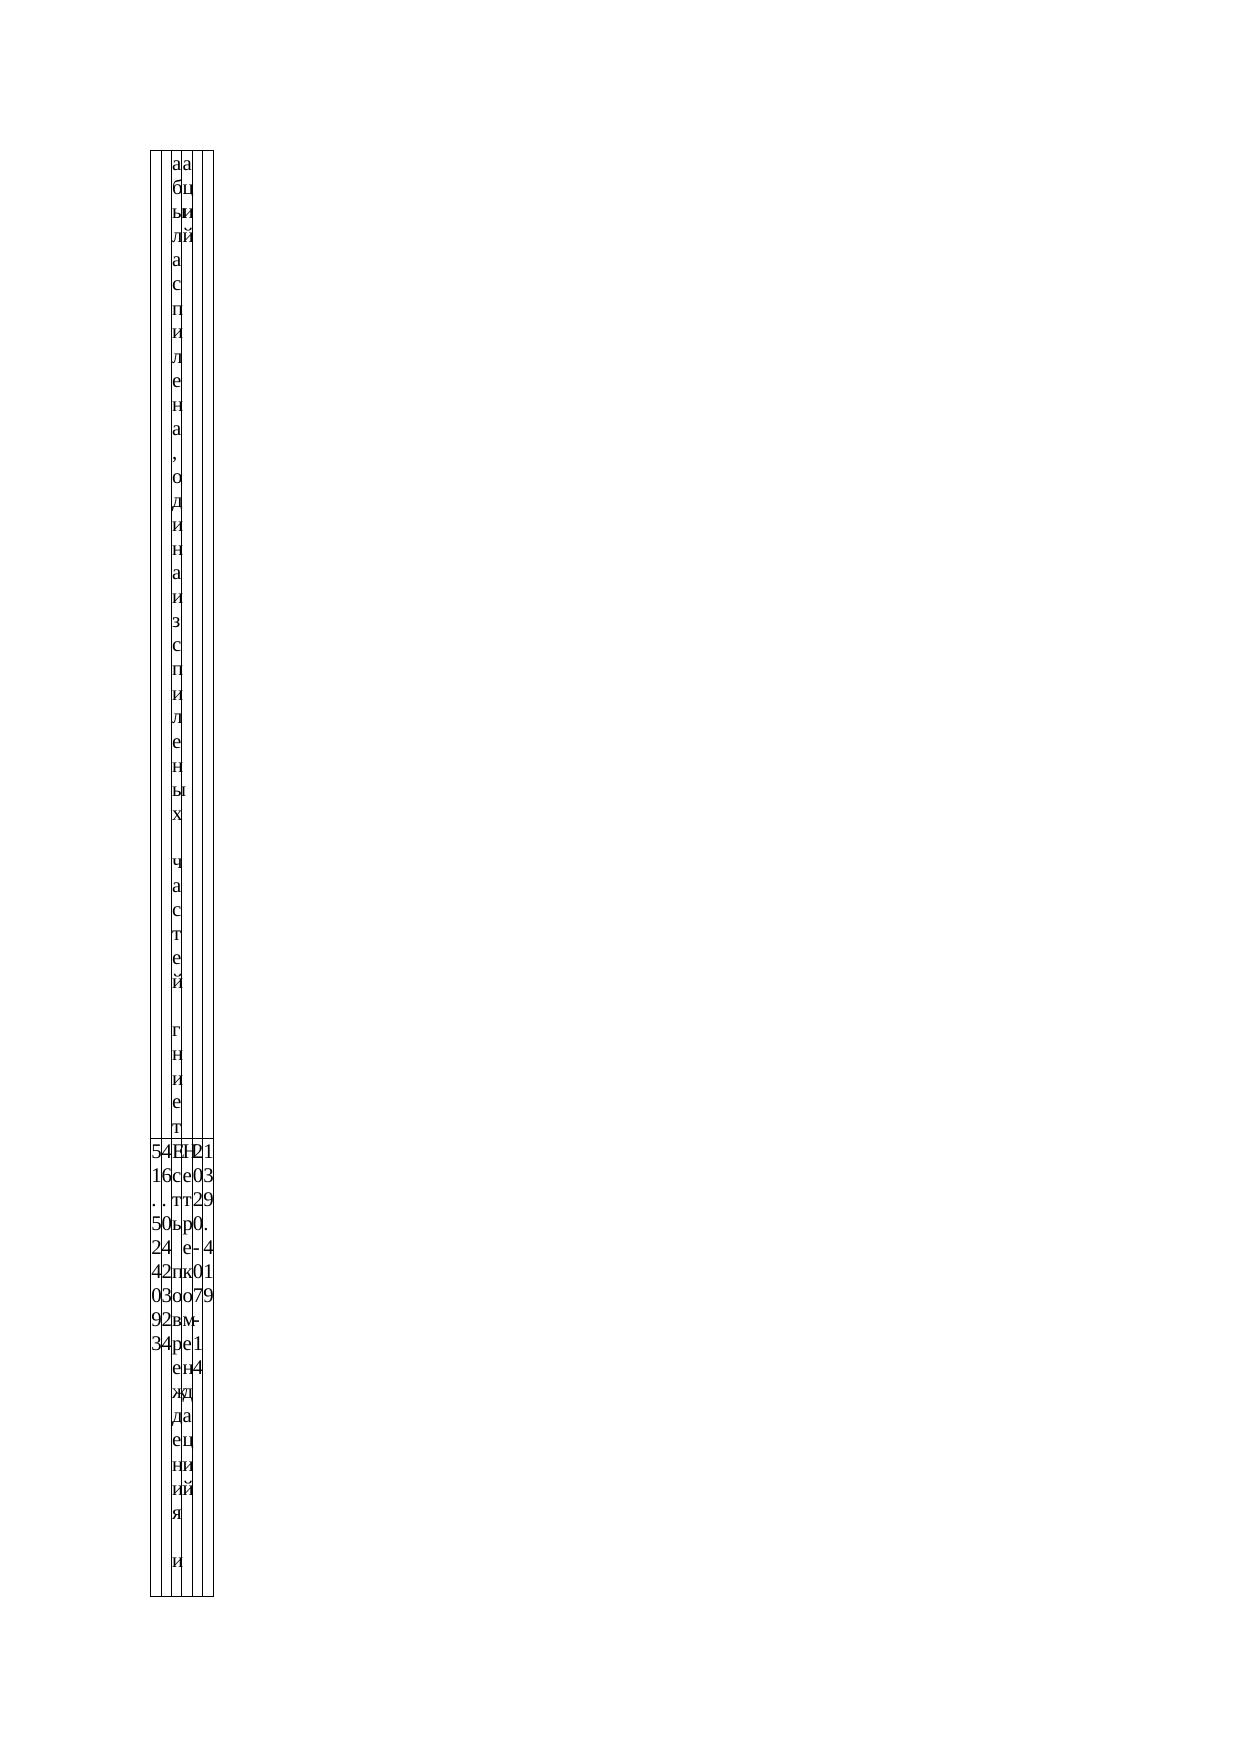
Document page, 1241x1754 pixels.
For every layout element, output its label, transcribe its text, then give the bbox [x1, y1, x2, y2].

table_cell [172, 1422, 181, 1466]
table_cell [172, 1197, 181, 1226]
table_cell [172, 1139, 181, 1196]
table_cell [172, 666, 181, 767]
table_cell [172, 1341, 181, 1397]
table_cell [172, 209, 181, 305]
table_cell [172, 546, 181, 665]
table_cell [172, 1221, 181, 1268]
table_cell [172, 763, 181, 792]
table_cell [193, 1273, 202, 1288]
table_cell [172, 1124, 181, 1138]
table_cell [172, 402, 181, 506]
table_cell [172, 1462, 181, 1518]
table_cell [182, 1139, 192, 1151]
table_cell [172, 1515, 181, 1596]
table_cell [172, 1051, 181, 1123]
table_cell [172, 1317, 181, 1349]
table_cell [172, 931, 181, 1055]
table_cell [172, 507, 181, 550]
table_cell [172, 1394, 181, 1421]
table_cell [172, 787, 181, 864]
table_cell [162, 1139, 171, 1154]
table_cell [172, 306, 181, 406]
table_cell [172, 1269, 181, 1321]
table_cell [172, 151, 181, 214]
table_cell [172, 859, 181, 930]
